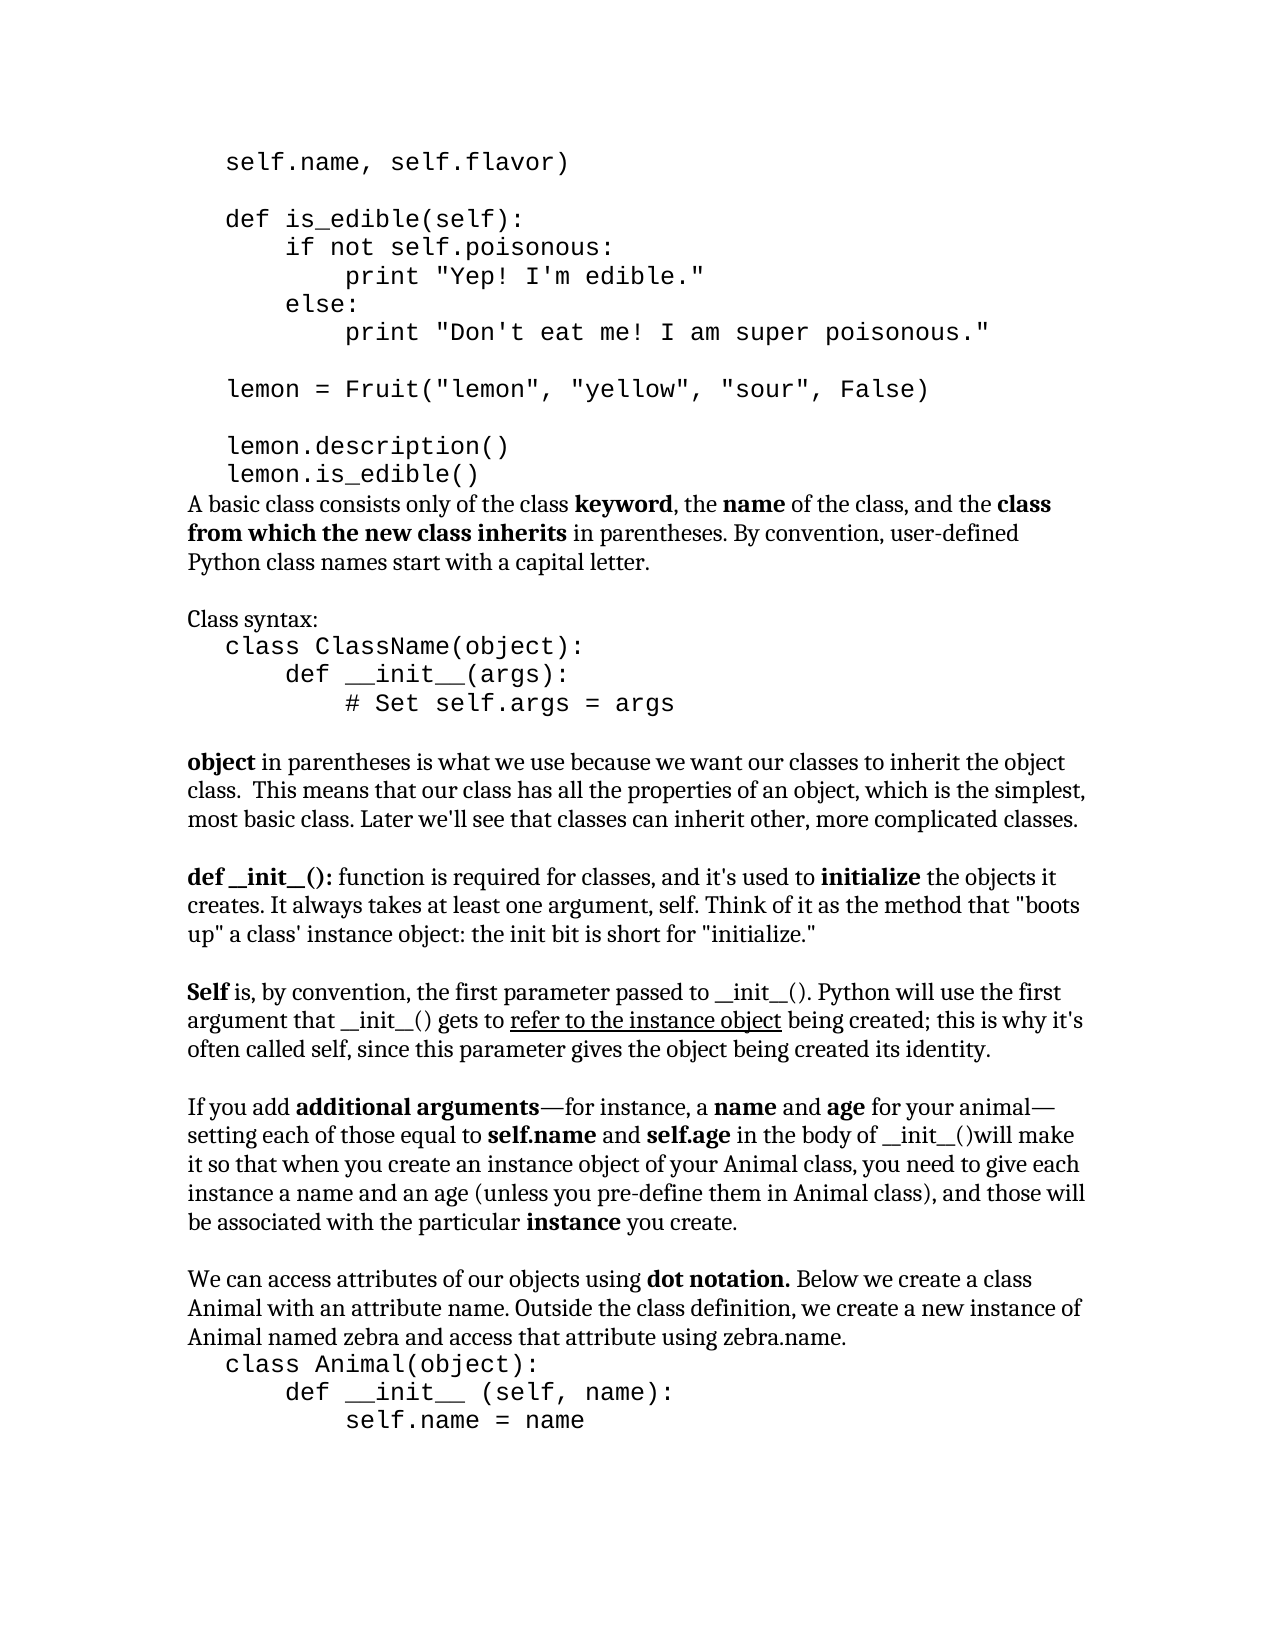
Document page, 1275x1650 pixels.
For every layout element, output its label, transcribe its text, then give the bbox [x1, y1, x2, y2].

text Class syntax: [187, 605, 1087, 634]
text class ClassName(object): def __init__(args): # Set self.args = args [225, 634, 1087, 719]
text If you add additional arguments—for instance, a name and age for your animal—setting each of those equal to self.name and self.age in the body of __init__()will make it so that when you create an instance object of your Animal class, you need to give each instance a name and an age (unless you pre-define them in Animal class), and those will be associated with the particular instance you create. [187, 1092, 1087, 1236]
text object in parentheses is what we use because we want our classes to inherit the object class. This means that our class has all the properties of an object, which is the simplest, most basic class. Later we'll see that classes can inherit other, more complicated classes. [187, 747, 1087, 834]
text A basic class consists only of the class keyword, the name of the class, and the class from which the new class inherits in parentheses. By convention, user-defined Python class names start with a capital letter. [187, 490, 1087, 576]
text def __init__(): function is required for classes, and it's used to initialize the objects it creates. It always takes at least one argument, self. Think of it as the method that "boots up" a class' instance object: the init bit is short for "initialize." [187, 862, 1087, 949]
text We can access attributes of our objects using dot notation. Below we create a class Animal with an attribute name. Outside the class definition, we create a new instance of Animal named zebra and access that attribute using zebra.name. [187, 1265, 1087, 1351]
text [225, 1351, 1087, 1464]
text Self is, by convention, the first parameter passed to __init__(). Python will use the first argument that __init__() gets to refer to the instance object being created; this is why it's often called self, since this parameter gives the object being created its identity. [187, 977, 1087, 1064]
